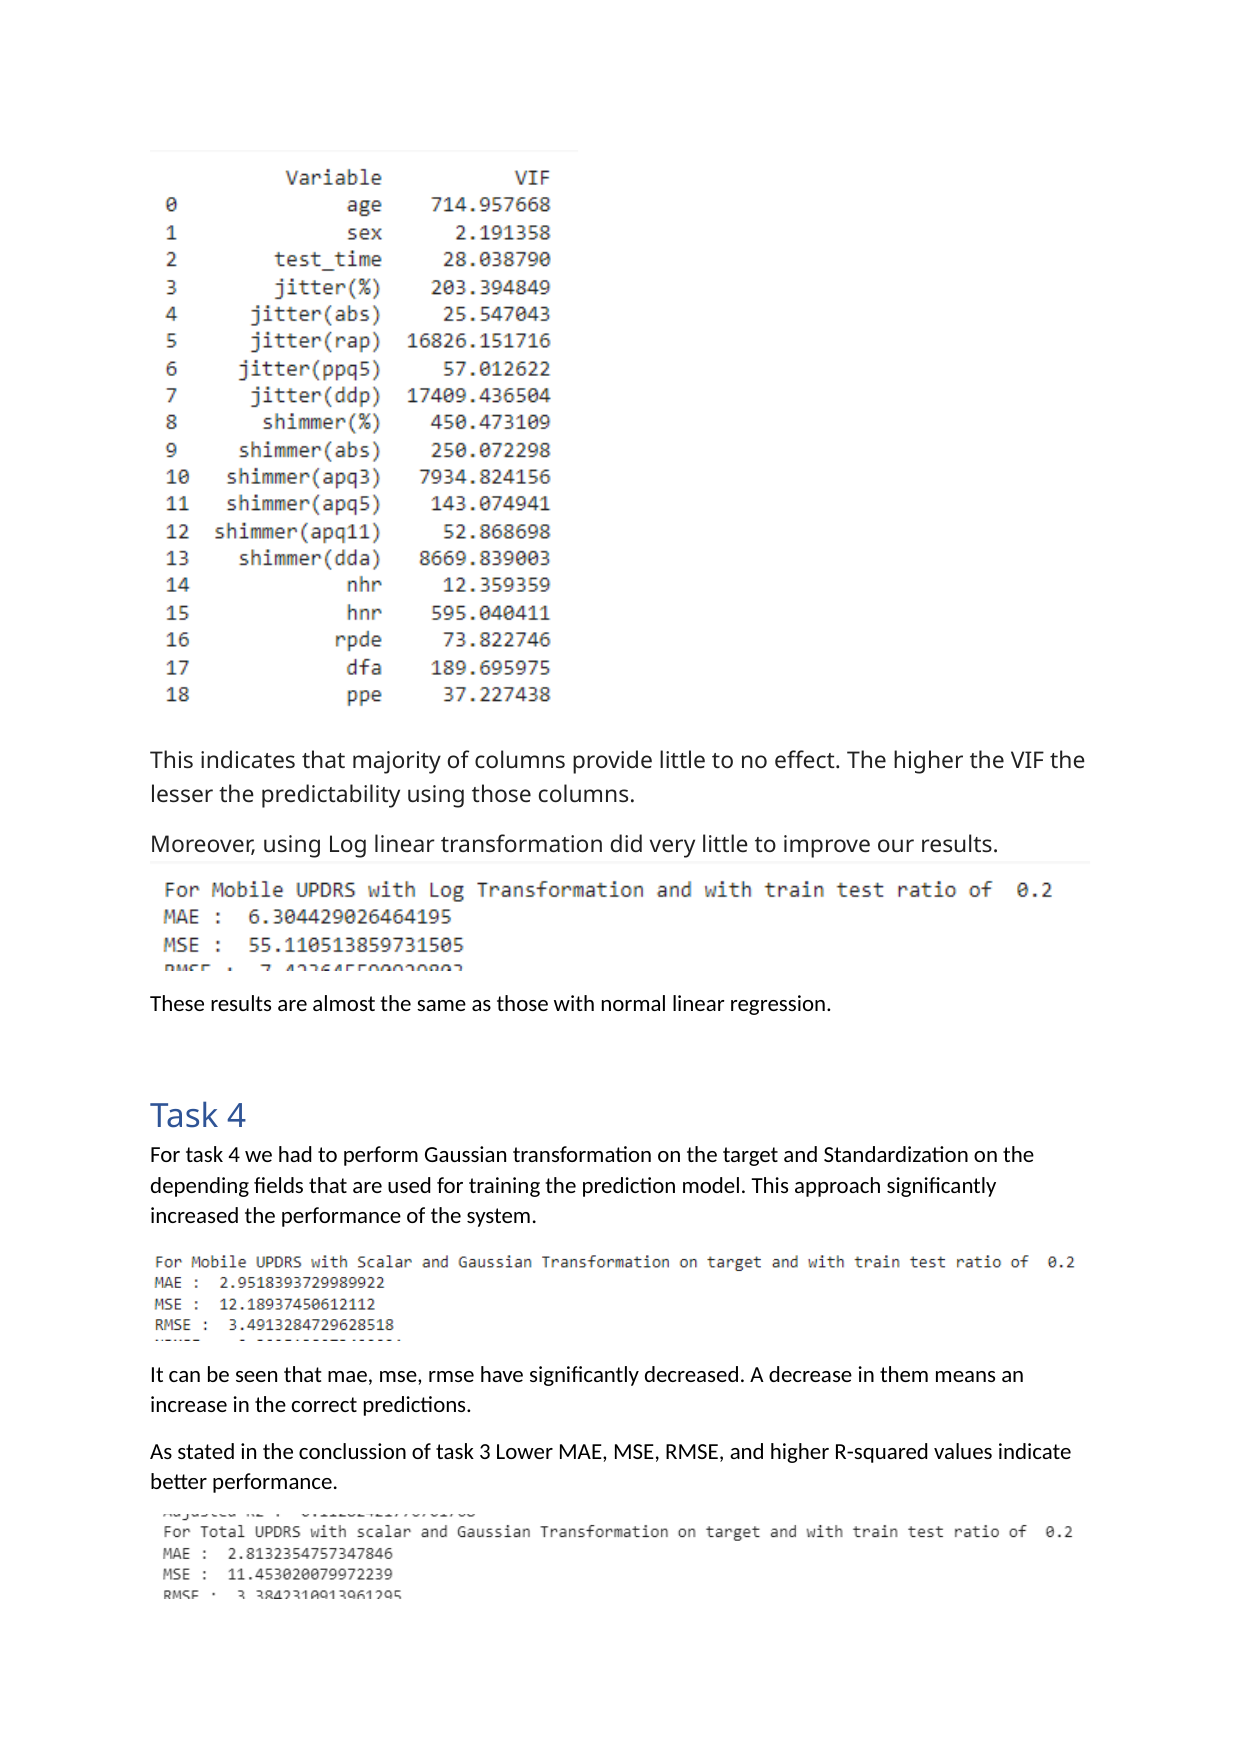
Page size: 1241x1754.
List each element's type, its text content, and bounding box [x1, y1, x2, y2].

picture [150, 1247, 1091, 1341]
picture [150, 1514, 1091, 1599]
picture [150, 150, 579, 725]
text Moreover, using Log linear transformation did very little to improve our results. [150, 828, 1090, 861]
text These results are almost the same as those with normal linear regression. [150, 989, 1090, 1017]
text For task 4 we had to perform Gaussian transformation on the target and Standardization on the depending fields that are used for training the prediction model. This approach significantly increased the performance of the system. [150, 1141, 1090, 1229]
text This indicates that majority of columns provide little to no effect. The higher the VIF the lesser the predictability using those columns. [150, 744, 1090, 809]
text As stated in the conclussion of task 3 Lower MAE, MSE, RMSE, and higher R-squared values indicate better performance. [150, 1437, 1090, 1495]
subtitle Task 4 [150, 1092, 1090, 1137]
text It can be seen that mae, mse, rmse have significantly decreased. A decrease in them means an increase in the correct predictions. [150, 1360, 1090, 1418]
picture [150, 861, 1091, 971]
